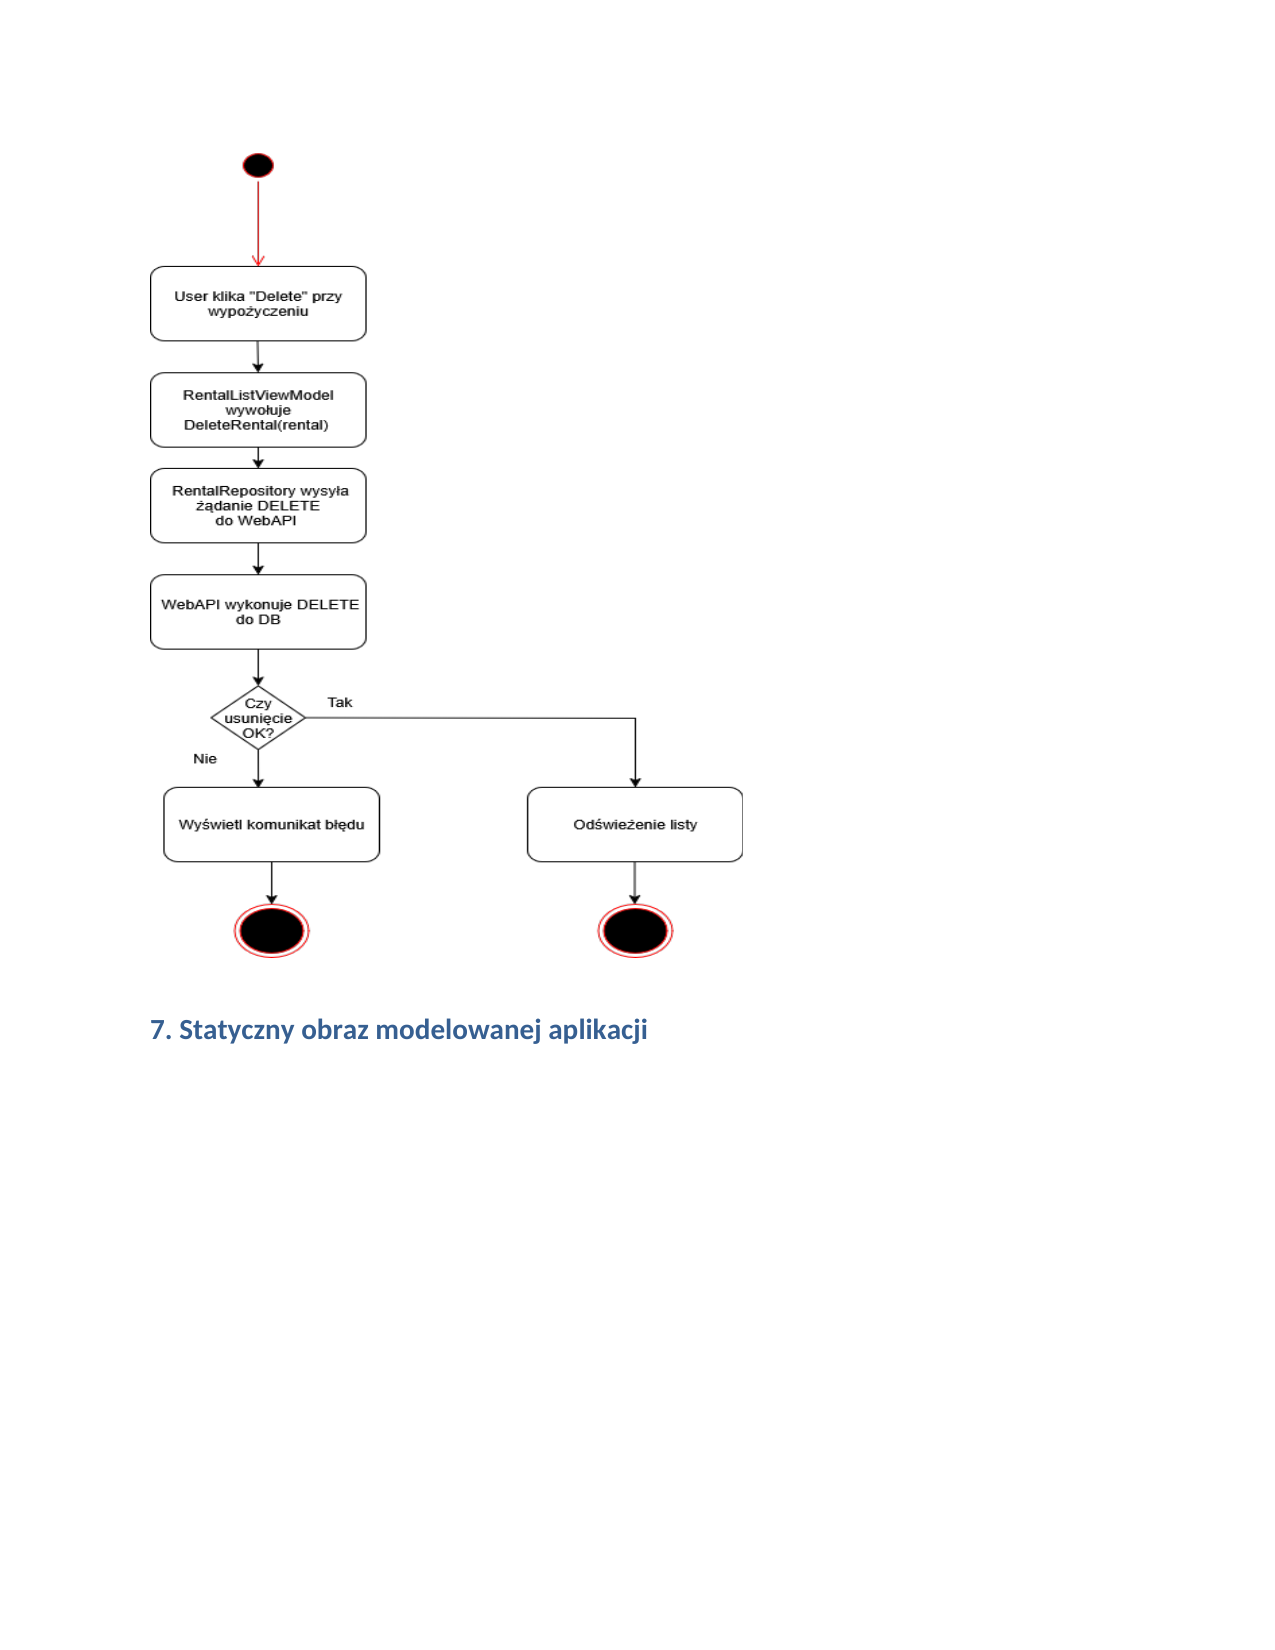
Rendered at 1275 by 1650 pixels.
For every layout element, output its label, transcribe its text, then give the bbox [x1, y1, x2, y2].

picture [150, 150, 743, 958]
text 7. Statyczny obraz modelowanej aplikacji [150, 1011, 1125, 1047]
